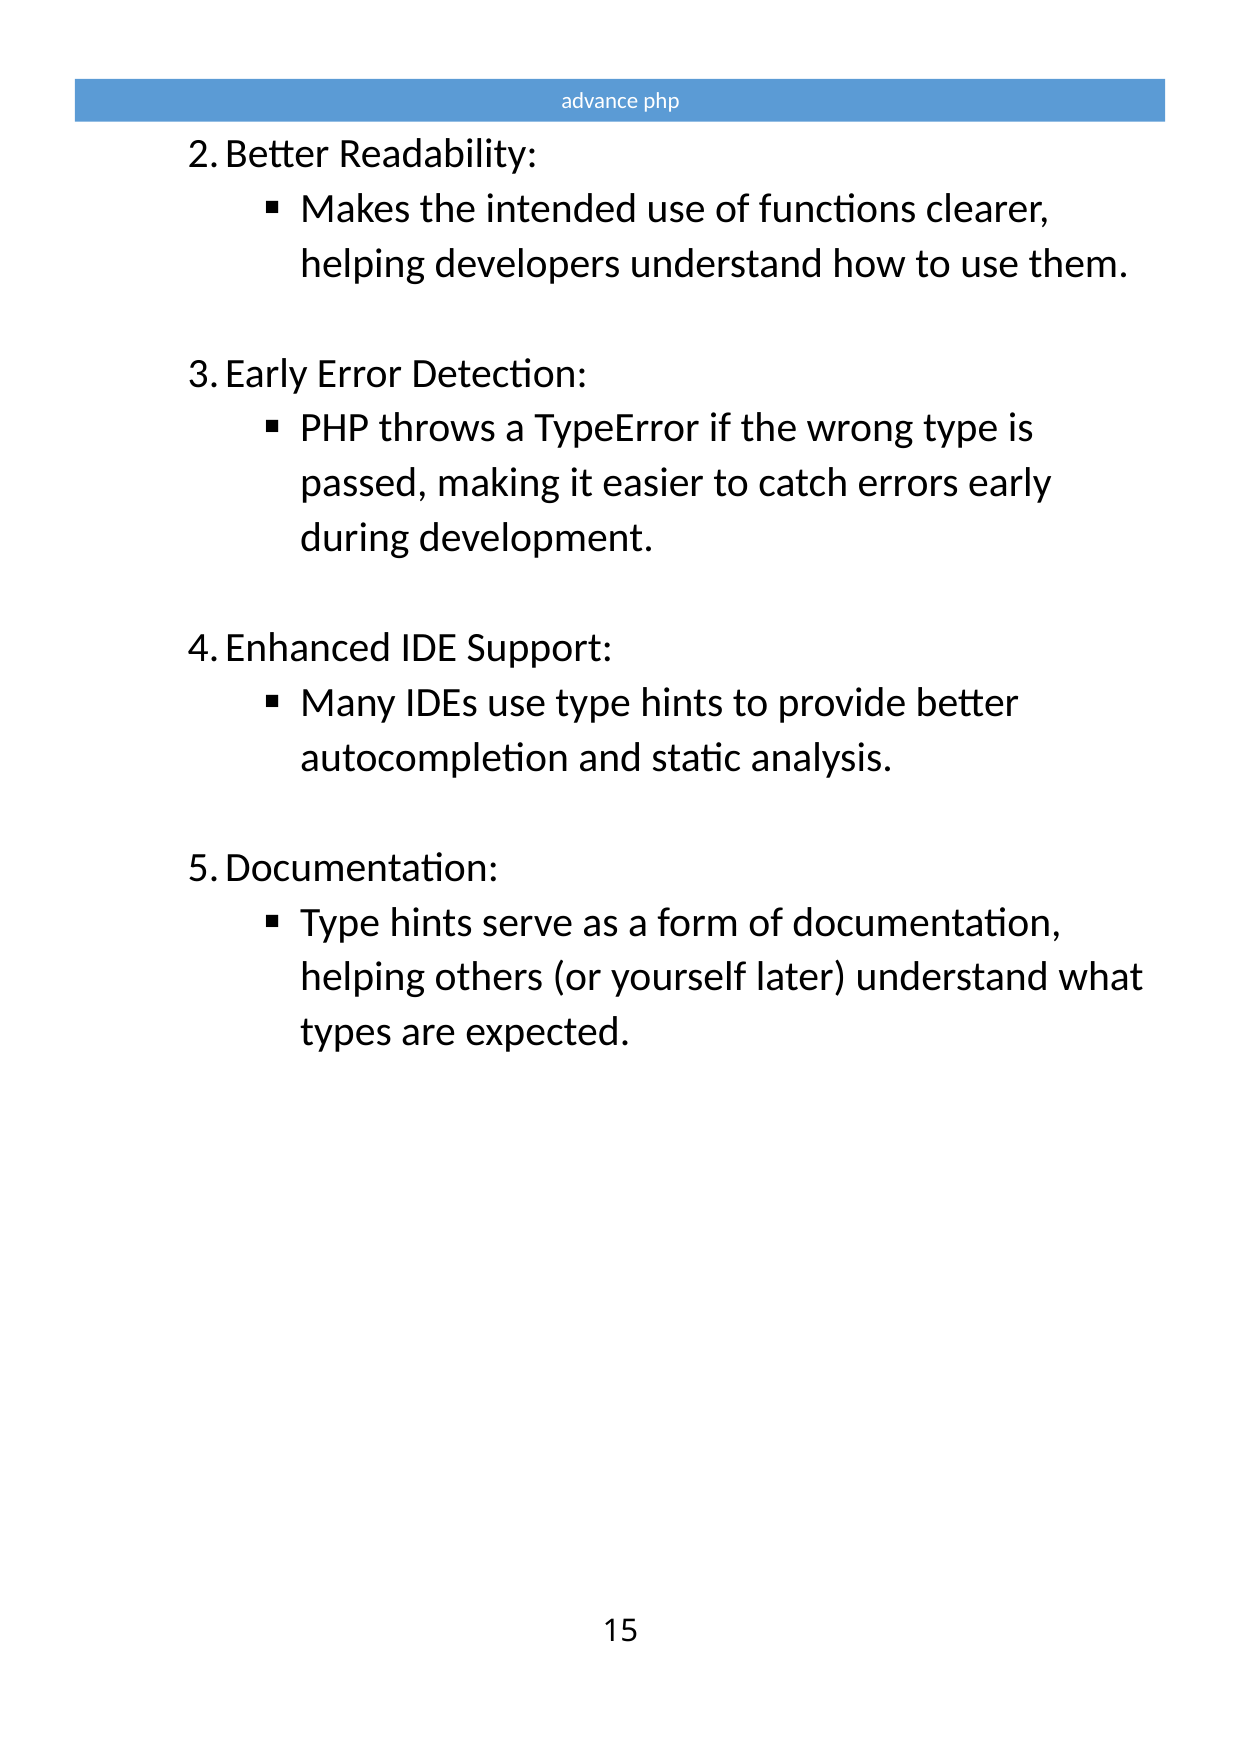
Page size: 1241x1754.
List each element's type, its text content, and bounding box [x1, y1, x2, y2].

list PHP throws a TypeError if the wrong type is passed, making it easier to catch errors early during development. [262, 401, 1165, 562]
list Type hints serve as a form of documentation, helping others (or yourself later) understand what types are expected. [262, 896, 1165, 1056]
list Early Error Detection: [187, 347, 1165, 397]
list Makes the intended use of functions clearer, helping developers understand how to use them. [262, 182, 1165, 288]
list Documentation: [187, 841, 1165, 891]
list Better Readability: [187, 122, 1165, 178]
list Many IDEs use type hints to provide better autocompletion and static analysis. [262, 676, 1165, 782]
list Enhanced IDE Support: [187, 621, 1165, 672]
